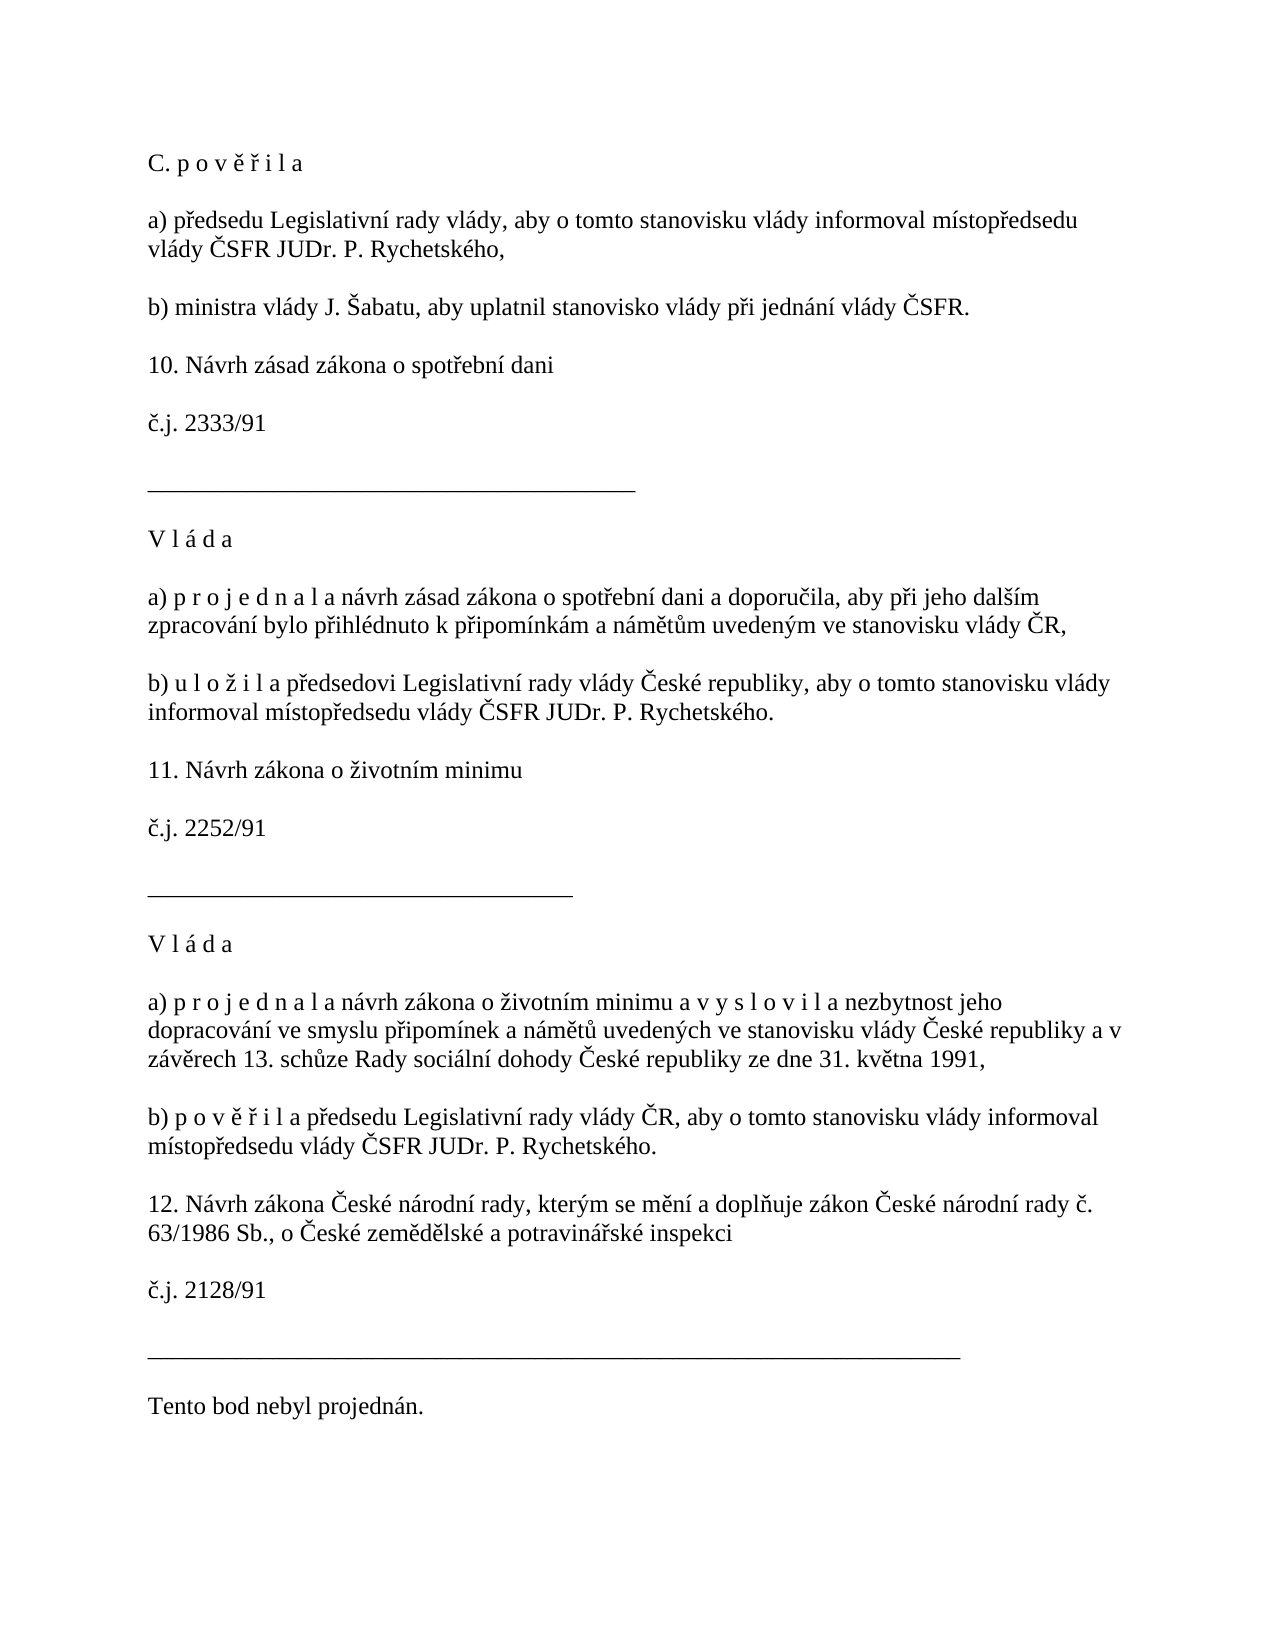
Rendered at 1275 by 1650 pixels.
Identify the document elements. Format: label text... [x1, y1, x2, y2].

text b) u l o ž i l a předsedovi Legislativní rady vlády České republiky, aby o tomto stanovisku vlády informoval místopředsedu vlády ČSFR JUDr. P. Rychetského. [148, 668, 1127, 726]
text b) p o v ě ř i l a předsedu Legislativní rady vlády ČR, aby o tomto stanovisku vlády informoval místopředsedu vlády ČSFR JUDr. P. Rychetského. [148, 1102, 1127, 1160]
text a) p r o j e d n a l a návrh zásad zákona o spotřební dani a doporučila, aby při jeho dalším zpracování bylo přihlédnuto k připomínkám a námětům uvedeným ve stanovisku vlády ČR, [148, 582, 1127, 639]
text 10. Návrh zásad zákona o spotřební dani [148, 350, 1127, 379]
text 11. Návrh zákona o životním minimu [148, 755, 1127, 784]
text b) ministra vlády J. Šabatu, aby uplatnil stanovisko vlády při jednání vlády ČSFR. [148, 292, 1127, 321]
text C. p o v ě ř i l a [148, 148, 1127, 176]
text __________________________________ [148, 871, 1127, 900]
text a) předsedu Legislativní rady vlády, aby o tomto stanovisku vlády informoval místopředsedu vlády ČSFR JUDr. P. Rychetského, [148, 206, 1127, 263]
text č.j. 2333/91 [148, 408, 1127, 437]
text V l á d a [148, 524, 1127, 553]
text č.j. 2128/91 [148, 1276, 1127, 1304]
text Tento bod nebyl projednán. [148, 1391, 1127, 1420]
text _______________________________________ [148, 466, 1127, 495]
text č.j. 2252/91 [148, 813, 1127, 842]
text 12. Návrh zákona České národní rady, kterým se mění a doplňuje zákon České národní rady č. 63/1986 Sb., o České zemědělské a potravinářské inspekci [148, 1189, 1127, 1246]
text V l á d a [148, 929, 1127, 958]
text a) p r o j e d n a l a návrh zákona o životním minimu a v y s l o v i l a nezbytnost jeho dopracování ve smyslu připomínek a námětů uvedených ve stanovisku vlády České republiky a v závěrech 13. schůze Rady sociální dohody České republiky ze dne 31. května 1991, [148, 987, 1127, 1073]
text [148, 1333, 1127, 1362]
